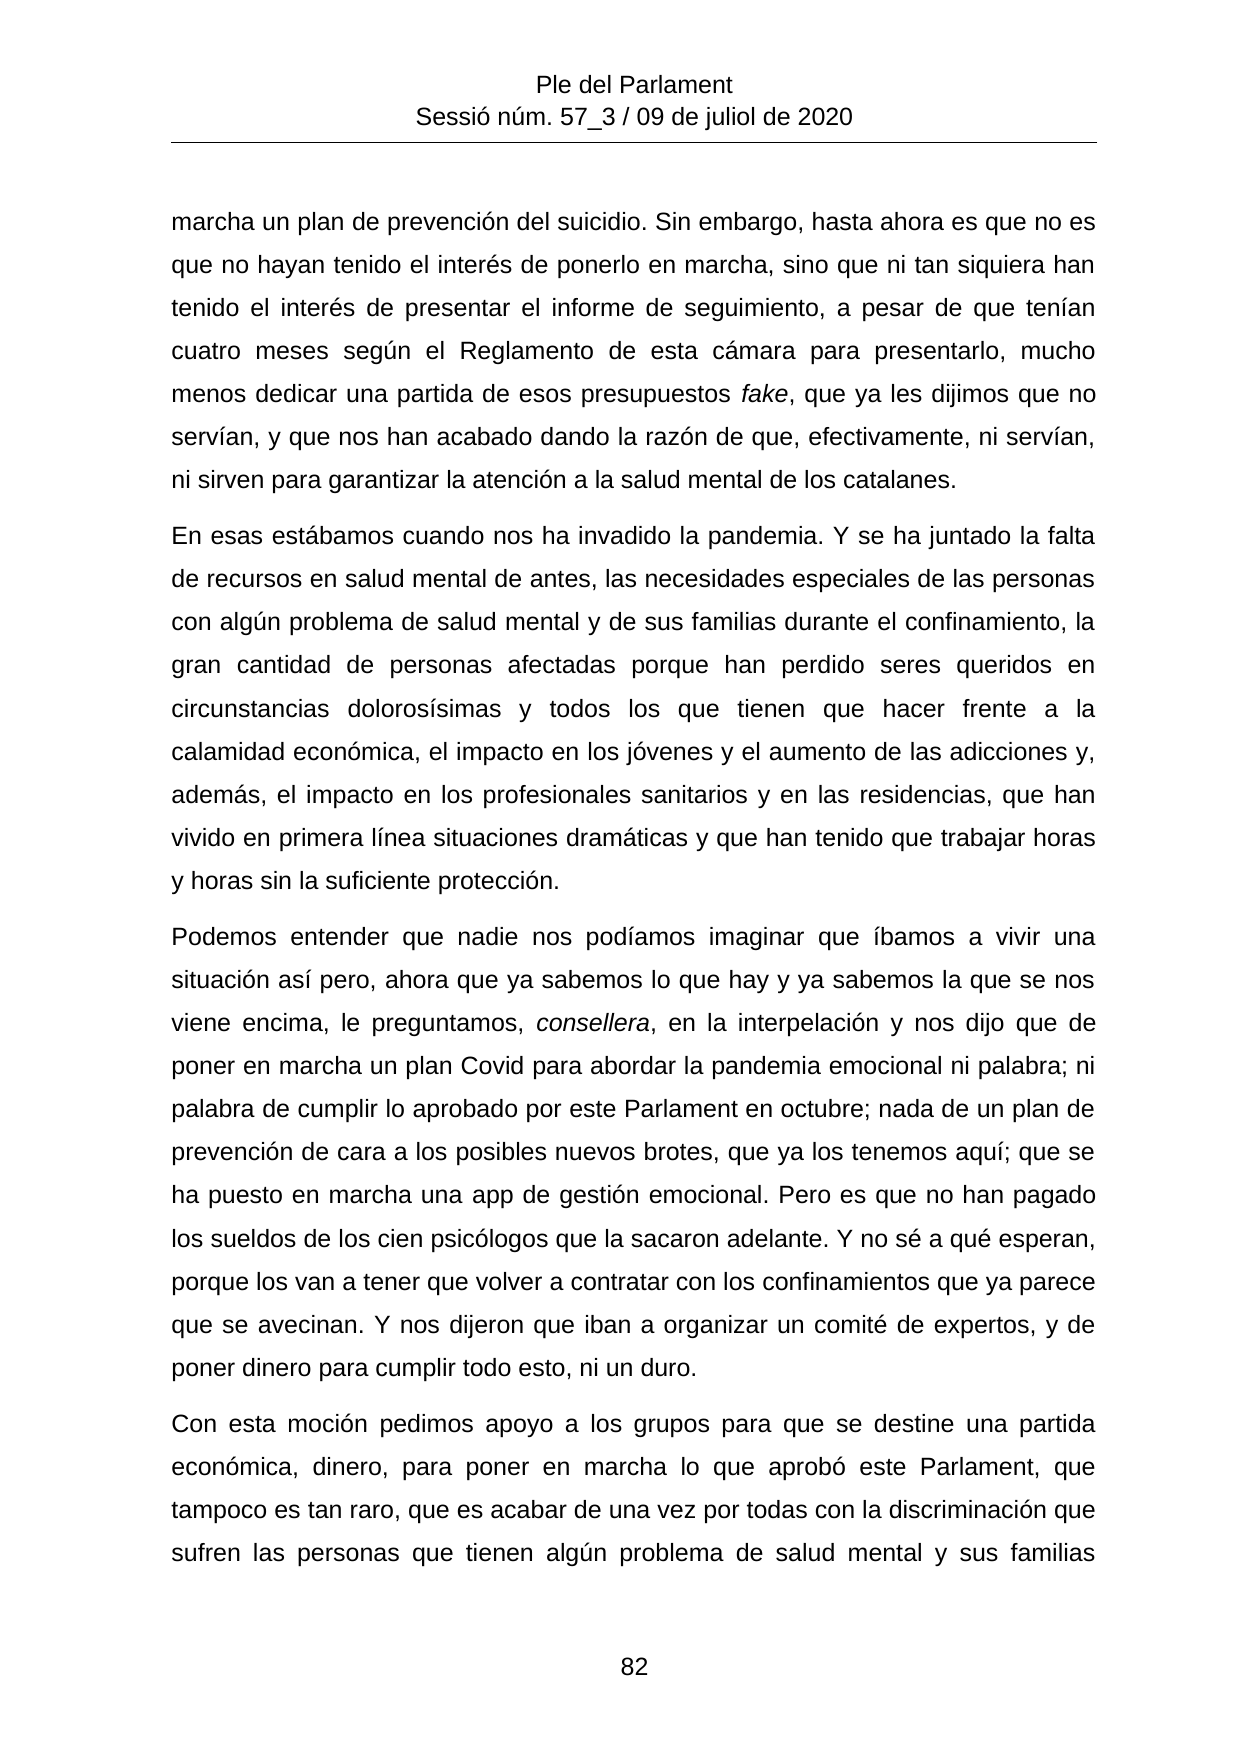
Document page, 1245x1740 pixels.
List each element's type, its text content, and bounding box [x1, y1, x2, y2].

text Podemos entender que nadie nos podíamos imaginar que íbamos a vivir una situación así pero, ahora que ya sabemos lo que hay y ya sabemos la que se nos viene encima, le preguntamos, consellera, en la interpelación y nos dijo que de poner en marcha un plan Covid para abordar la pandemia emocional ni palabra; ni palabra de cumplir lo aprobado por este Parlament en octubre; nada de un plan de prevención de cara a los posibles nuevos brotes, que ya los tenemos aquí; que se ha puesto en marcha una app de gestión emocional. Pero es que no han pagado los sueldos de los cien psicólogos que la sacaron adelante. Y no sé a qué esperan, porque los van a tener que volver a contratar con los confinamientos que ya parece que se avecinan. Y nos dijeron que iban a organizar un comité de expertos, y de poner dinero para cumplir todo esto, ni un duro. [171, 922, 1097, 1382]
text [171, 1409, 1097, 1567]
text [171, 207, 1097, 494]
text En esas estábamos cuando nos ha invadido la pandemia. Y se ha juntado la falta de recursos en salud mental de antes, las necesidades especiales de las personas con algún problema de salud mental y de sus familias durante el confinamiento, la gran cantidad de personas afectadas porque han perdido seres queridos en circunstancias dolorosísimas y todos los que tienen que hacer frente a la calamidad económica, el impacto en los jóvenes y el aumento de las adicciones y, además, el impacto en los profesionales sanitarios y en las residencias, que han vivido en primera línea situaciones dramáticas y que han tenido que trabajar horas y horas sin la suficiente protección. [171, 521, 1097, 895]
